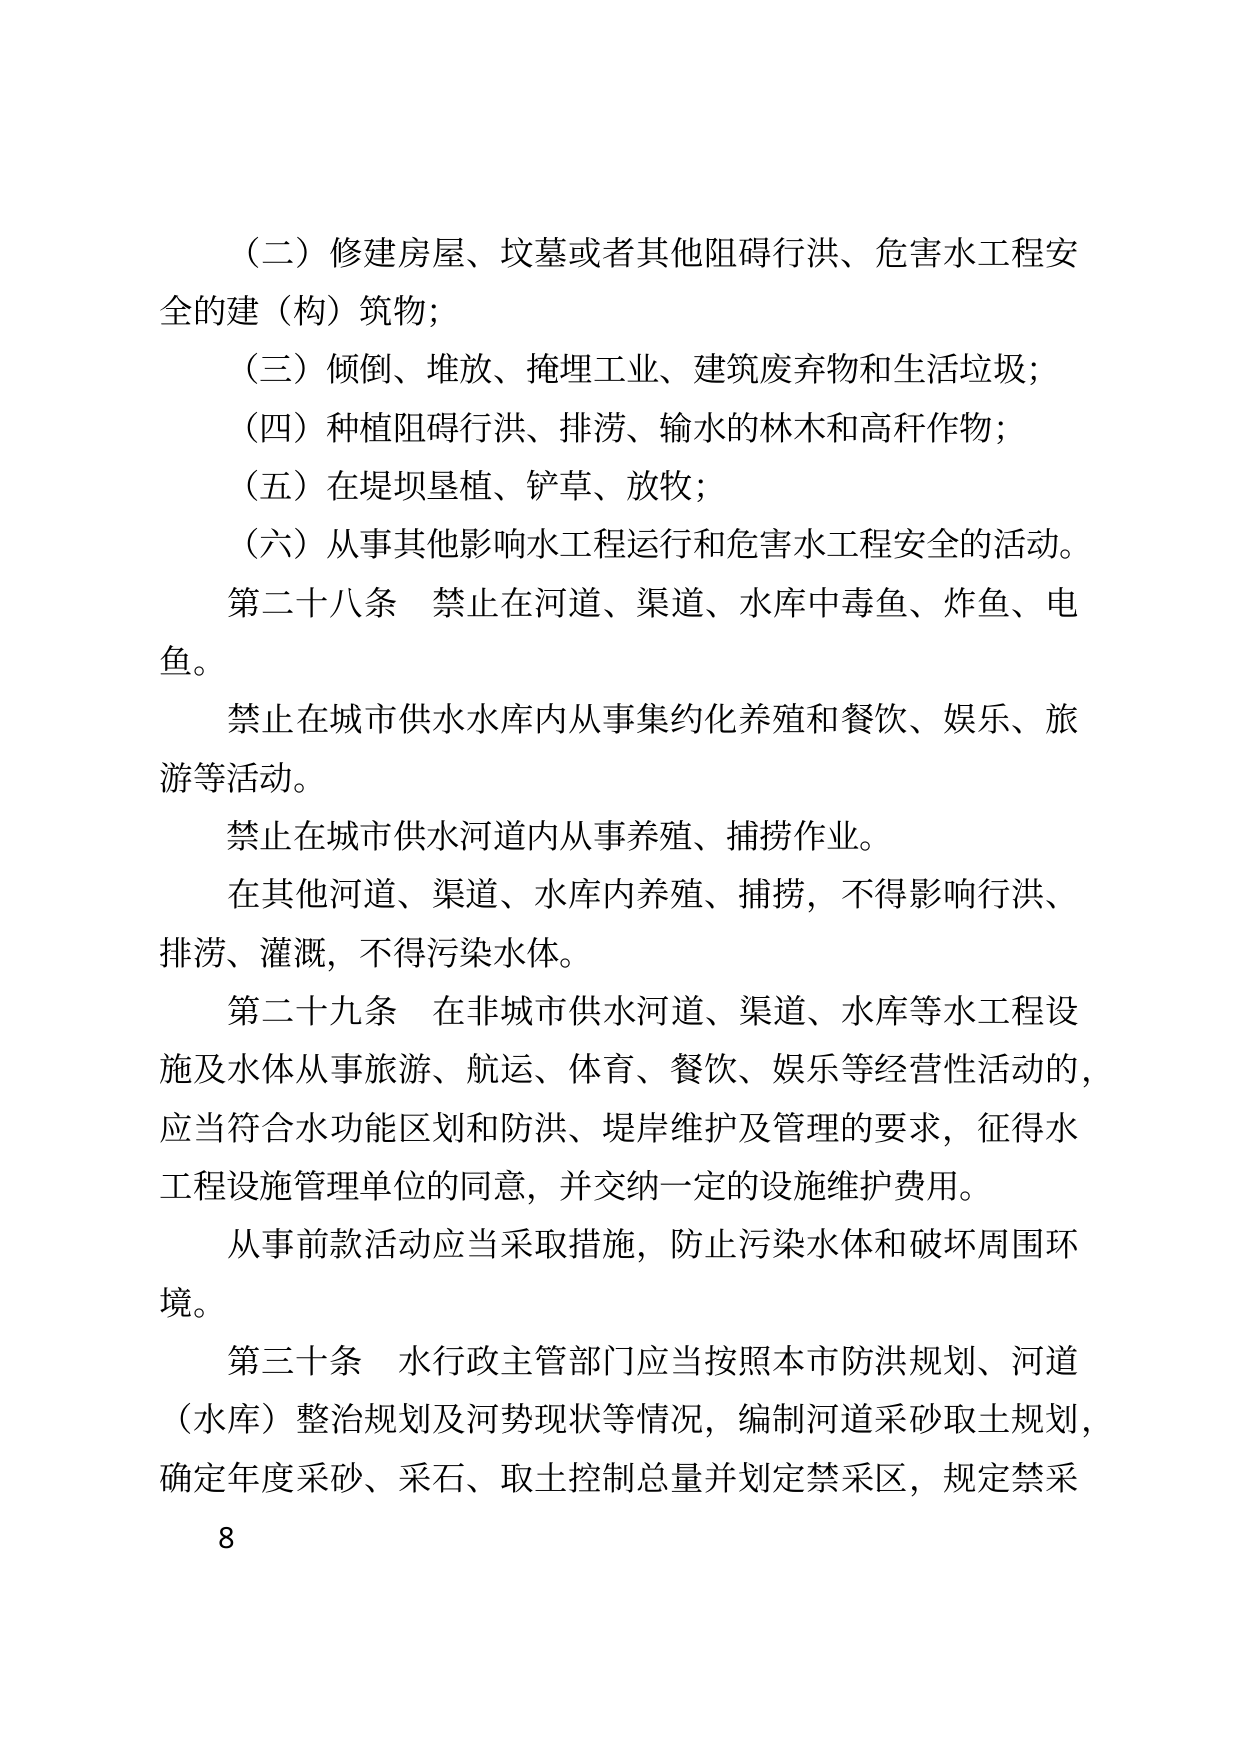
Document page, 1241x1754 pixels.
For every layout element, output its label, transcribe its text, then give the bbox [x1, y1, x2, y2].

text （三）倾倒、堆放、掩埋工业、建筑废弃物和生活垃圾； [159, 335, 1081, 393]
text （五）在堤坝垦植、铲草、放牧； [159, 452, 1081, 510]
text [159, 1327, 1081, 1502]
text （六）从事其他影响水工程运行和危害水工程安全的活动。 [159, 510, 1081, 568]
text 从事前款活动应当采取措施，防止污染水体和破坏周围环境。 [159, 1210, 1081, 1327]
text 第二十八条 禁止在河道、渠道、水库中毒鱼、炸鱼、电鱼。 [159, 568, 1081, 685]
text （二）修建房屋、坟墓或者其他阻碍行洪、危害水工程安全的建（构）筑物； [159, 218, 1081, 335]
text 第二十九条 在非城市供水河道、渠道、水库等水工程设施及水体从事旅游、航运、体育、餐饮、娱乐等经营性活动的，应当符合水功能区划和防洪、堤岸维护及管理的要求，征得水工程设施管理单位的同意，并交纳一定的设施维护费用。 [159, 977, 1081, 1210]
text 在其他河道、渠道、水库内养殖、捕捞，不得影响行洪、排涝、灌溉，不得污染水体。 [159, 860, 1081, 977]
text （四）种植阻碍行洪、排涝、输水的林木和高秆作物； [159, 393, 1081, 452]
text 禁止在城市供水水库内从事集约化养殖和餐饮、娱乐、旅游等活动。 [159, 685, 1081, 802]
text 禁止在城市供水河道内从事养殖、捕捞作业。 [159, 802, 1081, 860]
